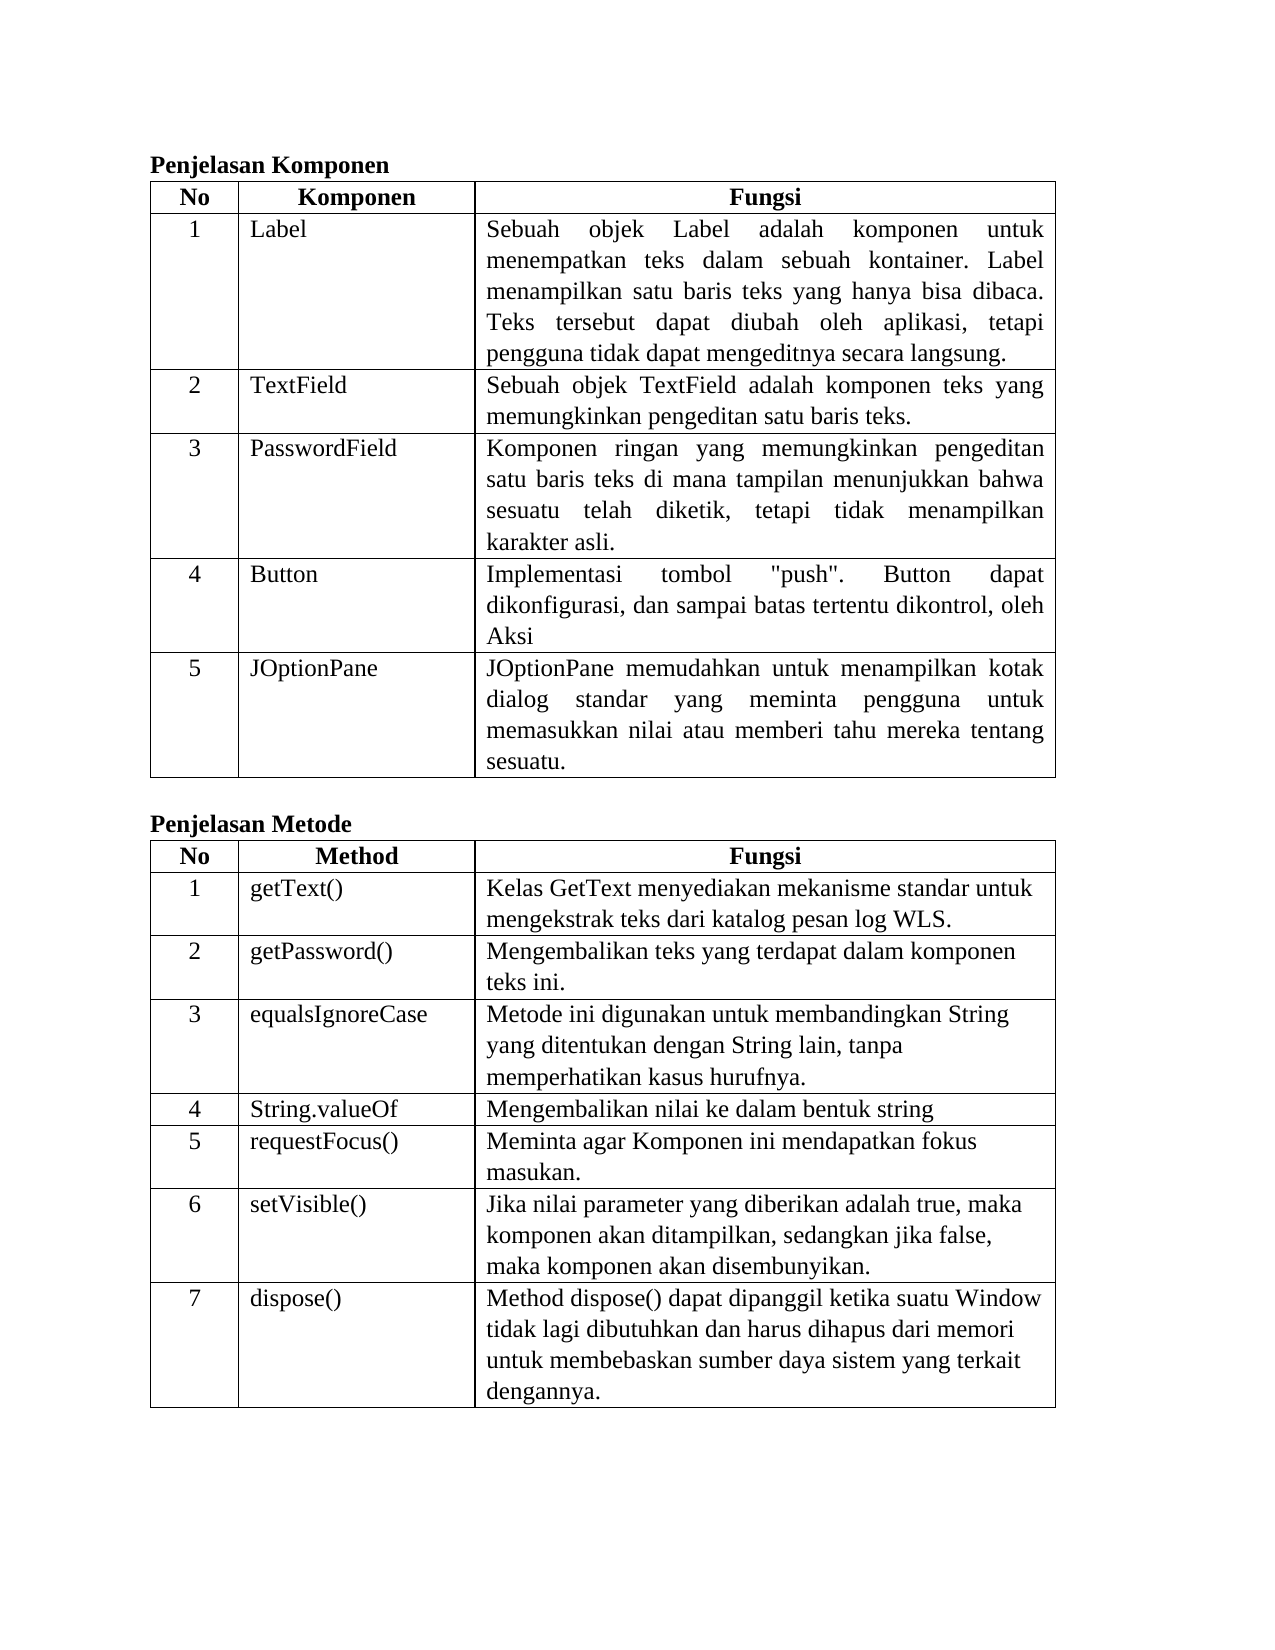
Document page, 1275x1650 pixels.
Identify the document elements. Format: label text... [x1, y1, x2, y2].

table_cell Mengembalikan nilai ke dalam bentuk string [476, 1094, 1055, 1125]
table_header No [151, 182, 238, 213]
table_cell Metode ini digunakan untuk membandingkan String yang ditentukan dengan String lain, tanpa memperhatikan kasus hurufnya. [476, 1000, 1055, 1093]
table_cell 1 [151, 214, 238, 369]
table_cell 4 [151, 559, 238, 652]
table_cell Kelas GetText menyediakan mekanisme standar untuk mengekstrak teks dari katalog pesan log WLS. [476, 873, 1055, 935]
table_cell getText() [239, 873, 474, 935]
table_cell Komponen ringan yang memungkinkan pengeditan satu baris teks di mana tampilan menunjukkan bahwa sesuatu telah diketik, tetapi tidak menampilkan karakter asli. [476, 434, 1055, 558]
table_cell 2 [151, 936, 238, 998]
table_header Fungsi [476, 841, 1055, 872]
table_header Komponen [239, 182, 474, 213]
table_cell Sebuah objek Label adalah komponen untuk menempatkan teks dalam sebuah kontainer. Label menampilkan satu baris teks yang hanya bisa dibaca. Teks tersebut dapat diubah oleh aplikasi, tetapi pengguna tidak dapat mengeditnya secara langsung. [476, 214, 1055, 369]
table_cell 3 [151, 434, 238, 558]
table_cell 1 [151, 873, 238, 935]
table_cell requestFocus() [239, 1126, 474, 1188]
table_cell Meminta agar Komponen ini mendapatkan fokus masukan. [476, 1126, 1055, 1188]
table_cell setVisible() [239, 1189, 474, 1282]
table_cell equalsIgnoreCase [239, 1000, 474, 1093]
table_cell 6 [151, 1189, 238, 1282]
table_cell 5 [151, 653, 238, 777]
table_header Fungsi [476, 182, 1055, 213]
table_cell JOptionPane memudahkan untuk menampilkan kotak dialog standar yang meminta pengguna untuk memasukkan nilai atau memberi tahu mereka tentang sesuatu. [476, 653, 1055, 777]
table_header No [151, 841, 238, 872]
table_cell 7 [151, 1283, 238, 1407]
table_cell getPassword() [239, 936, 474, 998]
table_cell Implementasi tombol "push". Button dapat dikonfigurasi, dan sampai batas tertentu dikontrol, oleh Aksi [476, 559, 1055, 652]
table_cell 5 [151, 1126, 238, 1188]
table_cell JOptionPane [239, 653, 474, 777]
table_cell 3 [151, 1000, 238, 1093]
table_cell Button [239, 559, 474, 652]
text Penjelasan Metode [150, 809, 1125, 838]
table_cell Method dispose() dapat dipanggil ketika suatu Window tidak lagi dibutuhkan dan harus dihapus dari memori untuk membebaskan sumber daya sistem yang terkait dengannya. [476, 1283, 1055, 1407]
table_cell String.valueOf [239, 1094, 474, 1125]
table_cell dispose() [239, 1283, 474, 1407]
table_header Method [239, 841, 474, 872]
text Penjelasan Komponen [150, 150, 1125, 179]
table_cell 2 [151, 370, 238, 432]
table_cell 4 [151, 1094, 238, 1125]
table_cell Mengembalikan teks yang terdapat dalam komponen teks ini. [476, 936, 1055, 998]
table_cell TextField [239, 370, 474, 432]
table_cell Label [239, 214, 474, 369]
table_cell PasswordField [239, 434, 474, 558]
table_cell Sebuah objek TextField adalah komponen teks yang memungkinkan pengeditan satu baris teks. [476, 370, 1055, 432]
table_cell Jika nilai parameter yang diberikan adalah true, maka komponen akan ditampilkan, sedangkan jika false, maka komponen akan disembunyikan. [476, 1189, 1055, 1282]
